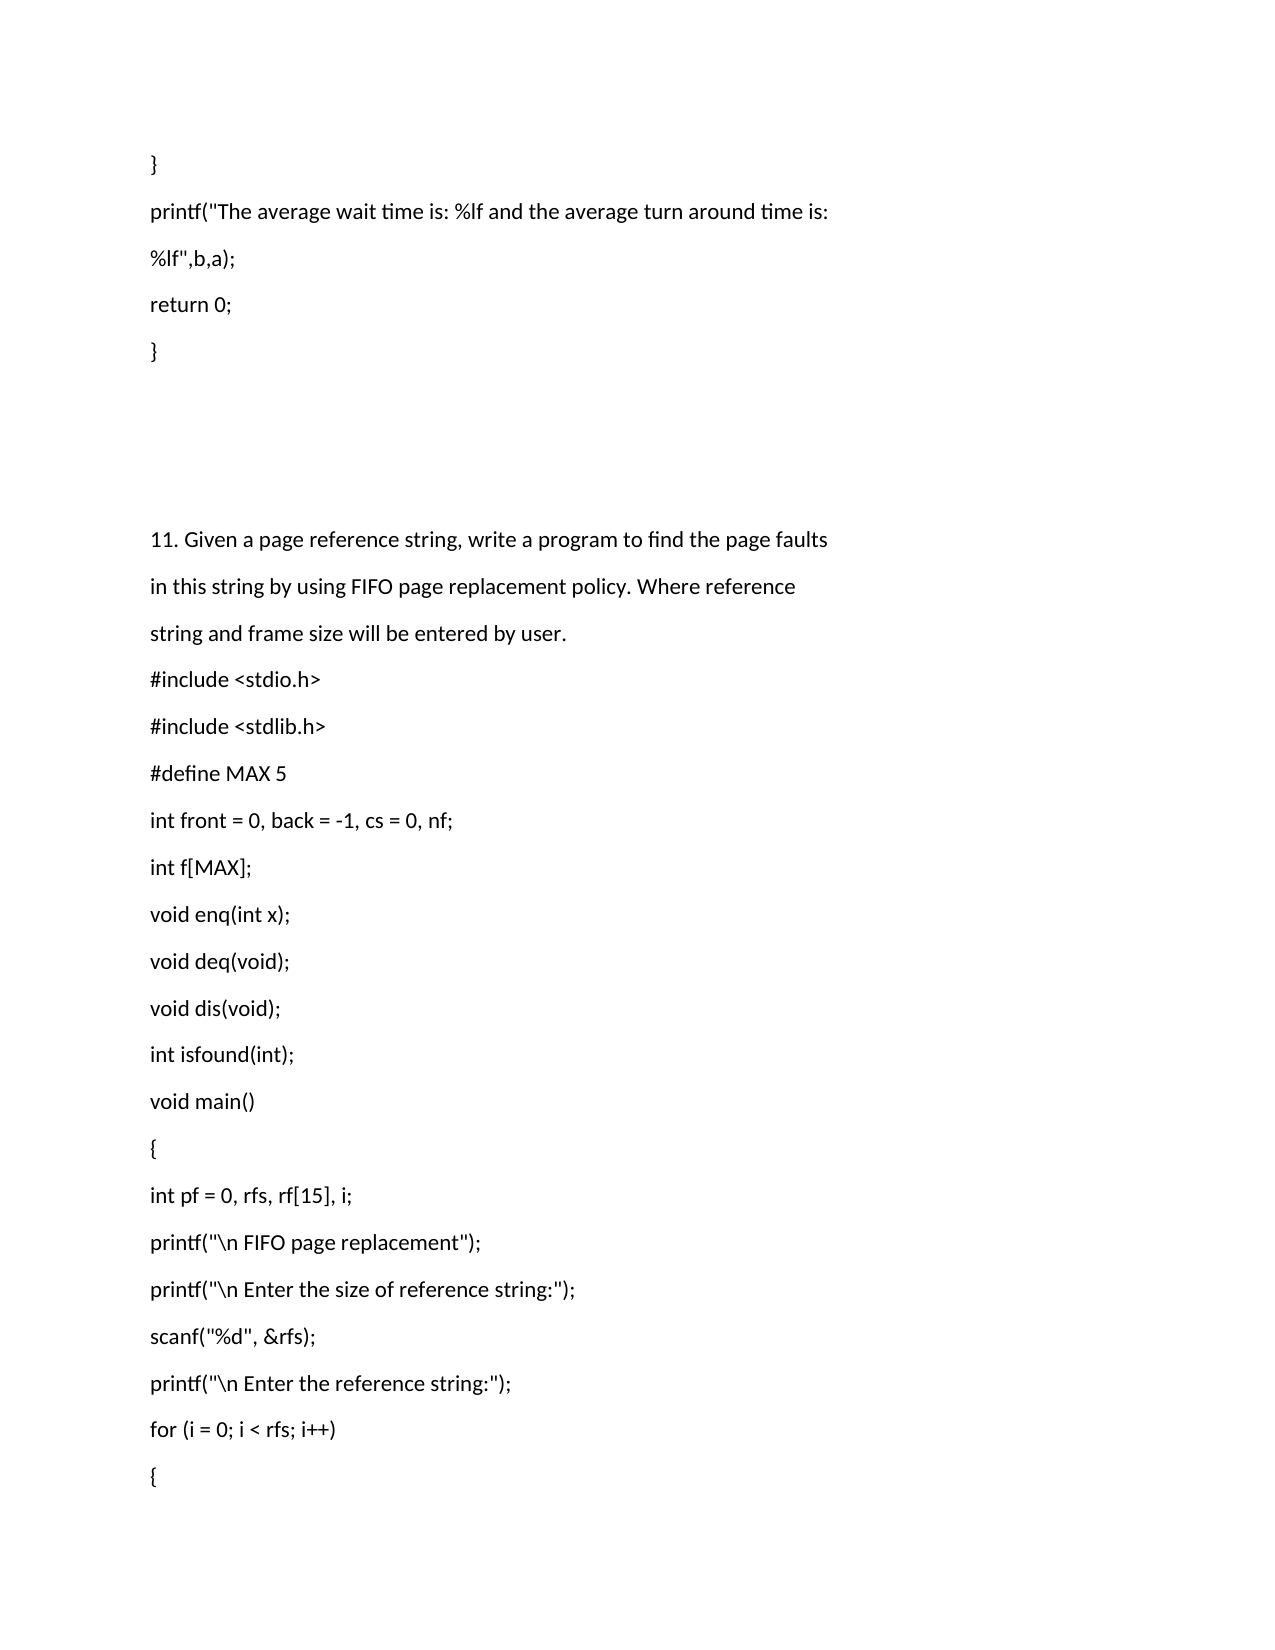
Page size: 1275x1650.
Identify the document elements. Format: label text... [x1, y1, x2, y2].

text printf("\n Enter the reference string:"); [150, 1369, 1125, 1397]
text } [150, 150, 1125, 178]
text } [150, 337, 1125, 366]
text printf("\n Enter the size of reference string:"); [150, 1275, 1125, 1303]
text void deq(void); [150, 947, 1125, 975]
text int pf = 0, rfs, rf[15], i; [150, 1181, 1125, 1209]
text int front = 0, back = -1, cs = 0, nf; [150, 806, 1125, 834]
text void dis(void); [150, 994, 1125, 1022]
text int isfound(int); [150, 1041, 1125, 1069]
text return 0; [150, 291, 1125, 319]
text #include <stdio.h> [150, 666, 1125, 694]
text void enq(int x); [150, 900, 1125, 928]
text string and frame size will be entered by user. [150, 619, 1125, 647]
text void main() [150, 1087, 1125, 1116]
text scanf("%d", &rfs); [150, 1322, 1125, 1350]
text %lf",b,a); [150, 244, 1125, 272]
text #define MAX 5 [150, 759, 1125, 787]
text #include <stdlib.h> [150, 712, 1125, 741]
text { [150, 1462, 1125, 1491]
text in this string by using FIFO page replacement policy. Where reference [150, 572, 1125, 600]
text for (i = 0; i < rfs; i++) [150, 1416, 1125, 1444]
text printf("\n FIFO page replacement"); [150, 1228, 1125, 1256]
text { [150, 1134, 1125, 1162]
text int f[MAX]; [150, 853, 1125, 881]
text 11. Given a page reference string, write a program to find the page faults [150, 525, 1125, 553]
text printf("The average wait time is: %lf and the average turn around time is: [150, 197, 1125, 225]
